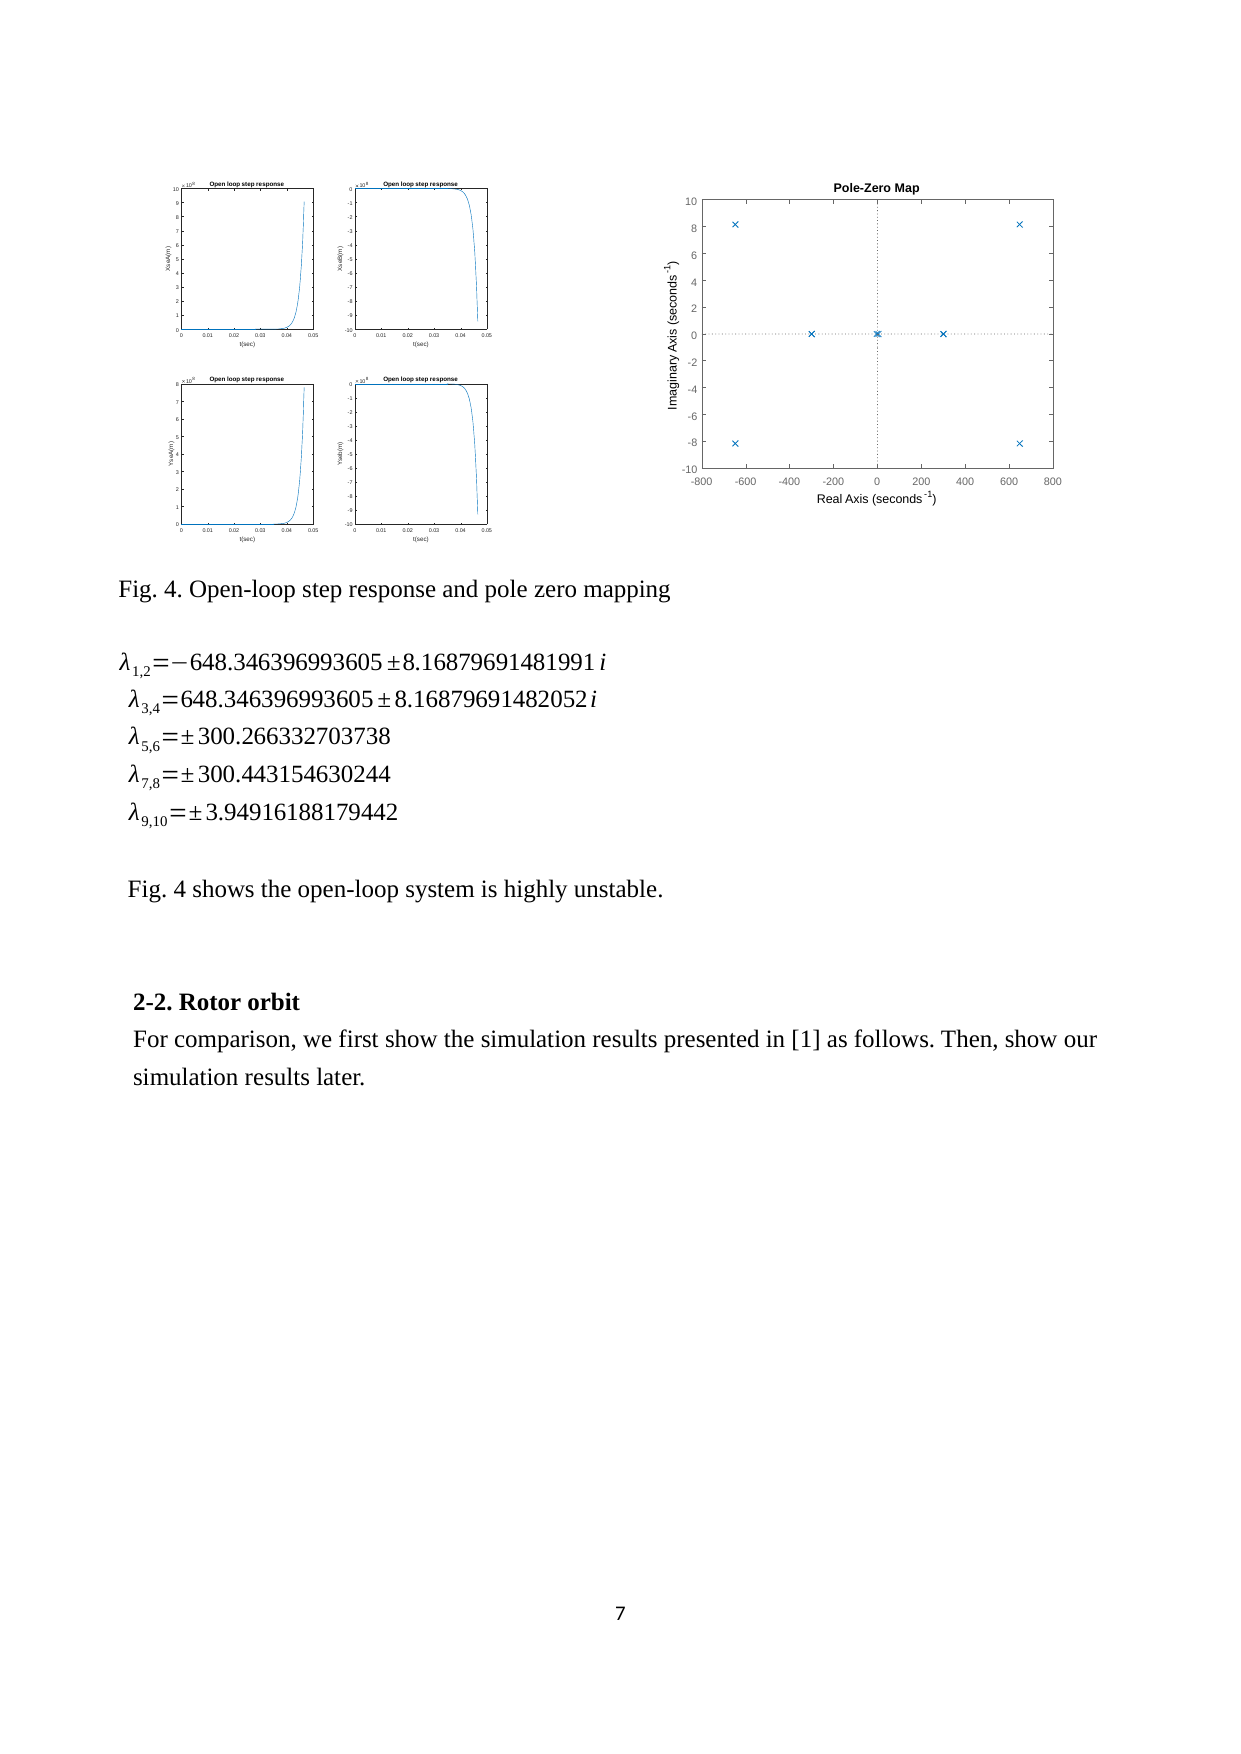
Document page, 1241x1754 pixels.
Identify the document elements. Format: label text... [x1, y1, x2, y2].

text For comparison, we first show the simulation results presented in [1] as follows. Then, show our simulation results later. [133, 1020, 1122, 1095]
text Fig. 4. Open-loop step response and pole zero mapping [118, 570, 1122, 683]
table_header [620, 158, 1122, 570]
text 2-2. Rotor orbit [133, 983, 1122, 1020]
table_header [119, 158, 620, 570]
text Fig. 4 shows the open-loop system is highly unstable. [127, 870, 1122, 908]
